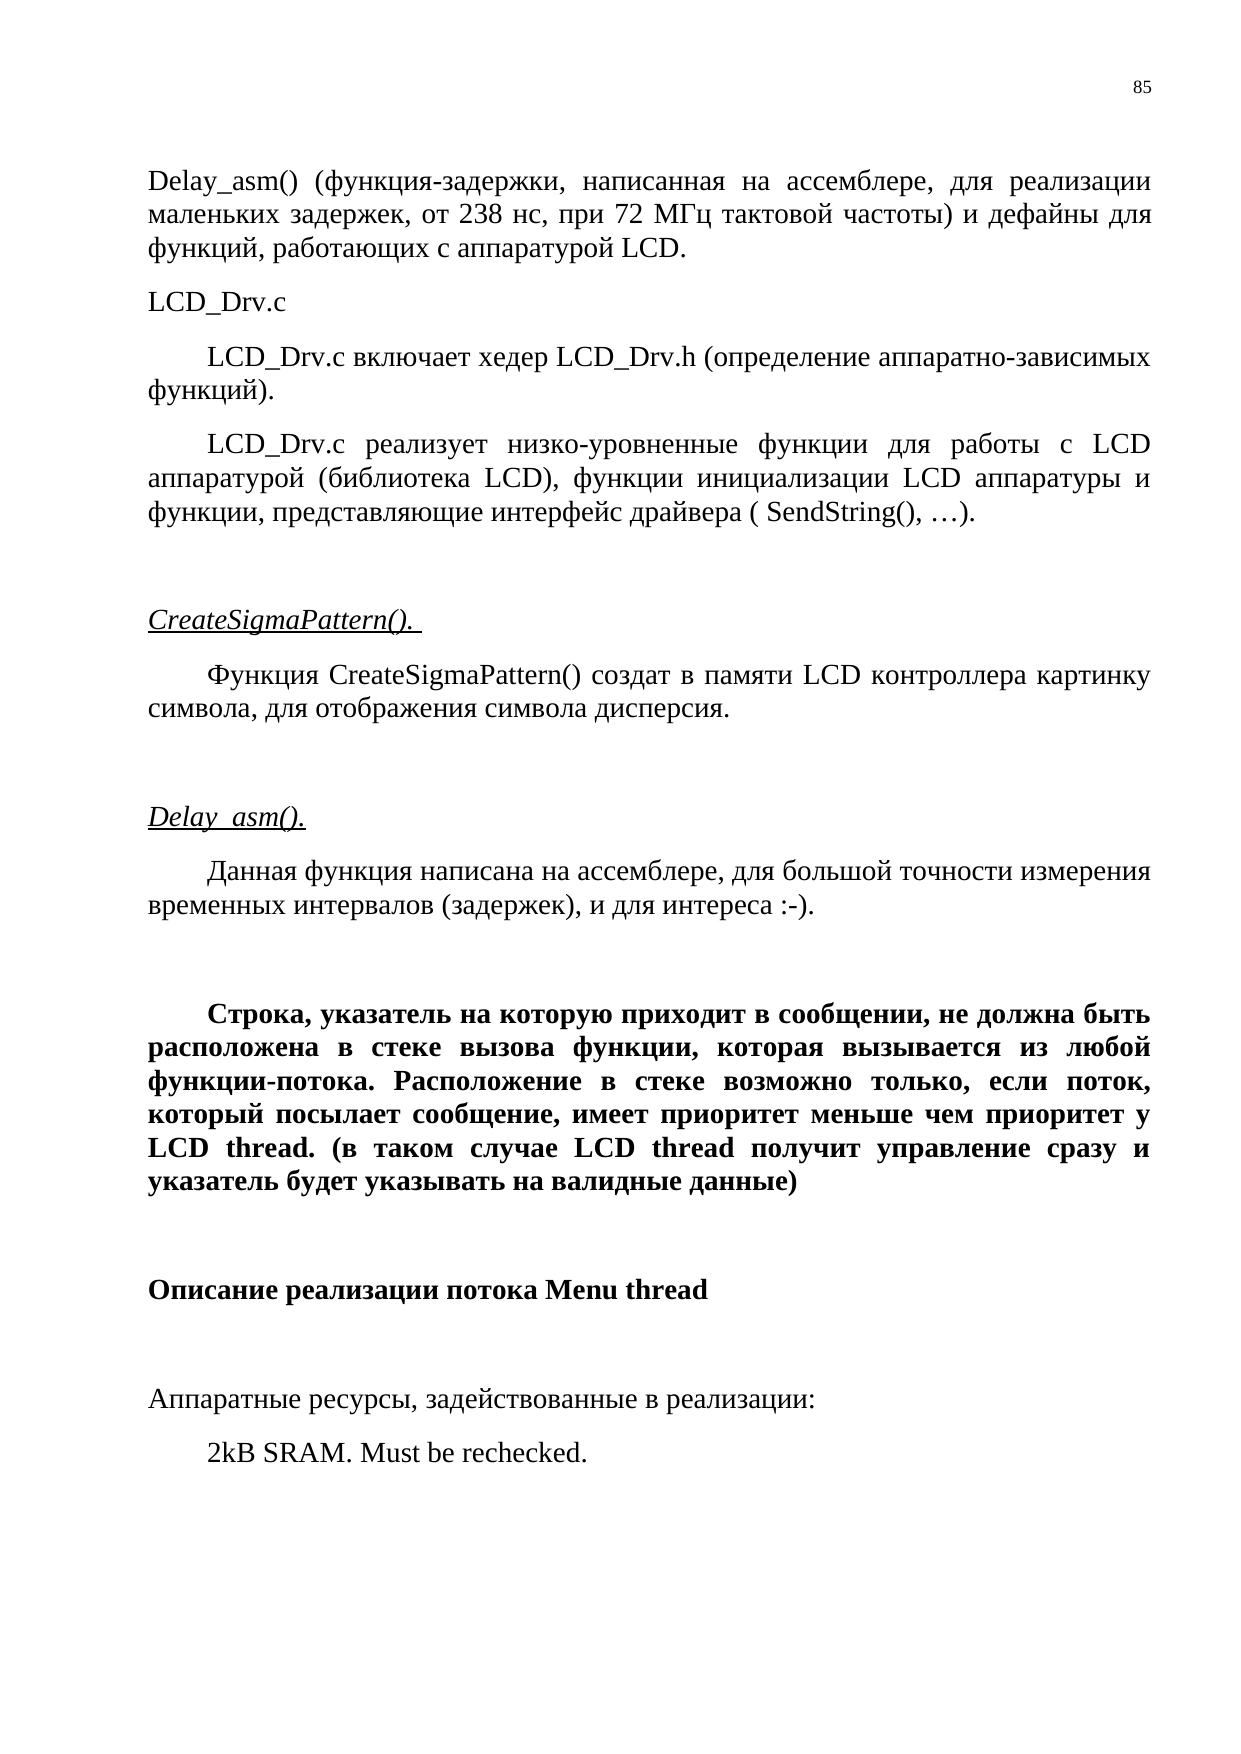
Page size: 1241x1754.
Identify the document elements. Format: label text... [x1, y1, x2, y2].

text 2kB SRAM. Must be rechecked. [148, 1435, 1152, 1469]
text LCD_Drv.c реализует низко-уровненные функции для работы с LCD аппаратурой (библиотека LCD), функции инициализации LCD аппаратуры и функции, представляющие интерфейс драйвера ( SendString(), …). [148, 427, 1152, 527]
text Строка, указатель на которую приходит в сообщении, не должна быть расположена в стеке вызова функции, которая вызывается из любой функции-потока. Расположение в стеке возможно только, если поток, который посылает сообщение, имеет приоритет меньше чем приоритет у LCD thread. (в таком случае LCD thread получит управление сразу и указатель будет указывать на валидные данные) [148, 996, 1152, 1197]
text Описание реализации потока Menu thread [148, 1272, 1152, 1306]
text Delay_asm(). [148, 799, 1152, 833]
text Данная функция написана на ассемблере, для большой точности измерения временных интервалов (задержек), и для интереса :-). [148, 853, 1152, 921]
text LCD_Drv.c включает хедер LCD_Drv.h (определение аппаратно-зависимых функций). [148, 339, 1152, 406]
text LCD_Drv.c [148, 284, 1152, 318]
text CreateSigmaPattern(). [148, 602, 1152, 636]
text Аппаратные ресурсы, задействованные в реализации: [148, 1381, 1152, 1414]
text Функция CreateSigmaPattern() создат в памяти LCD контроллера картинку символа, для отображения символа дисперсия. [148, 657, 1152, 724]
